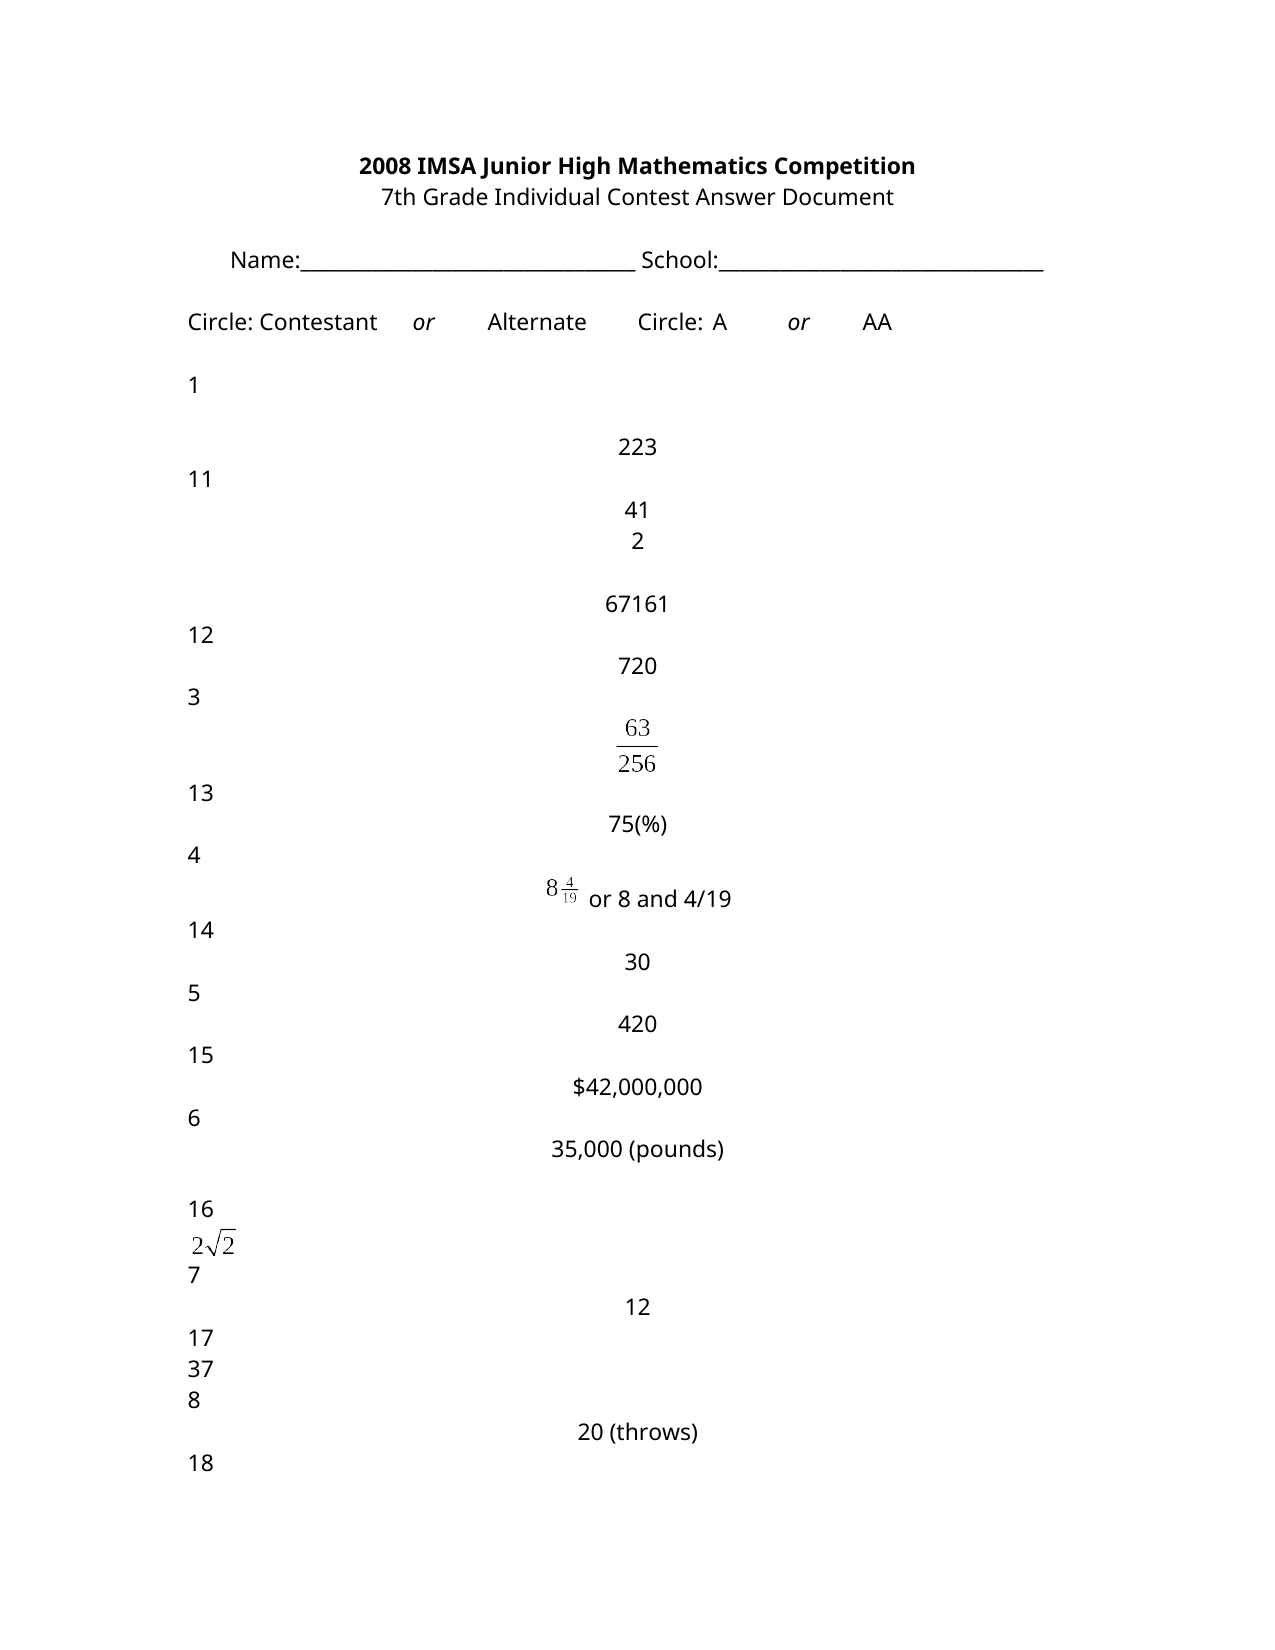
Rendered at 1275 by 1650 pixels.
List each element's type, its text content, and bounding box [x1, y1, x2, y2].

text 2008 IMSA Junior High Mathematics Competition [187, 150, 1087, 181]
text 7th Grade Individual Contest Answer Document [187, 181, 1087, 212]
text Circle: Contestant or Alternate Circle: A or AA [187, 306, 1087, 337]
text Name::________________________________ [187, 244, 1087, 275]
